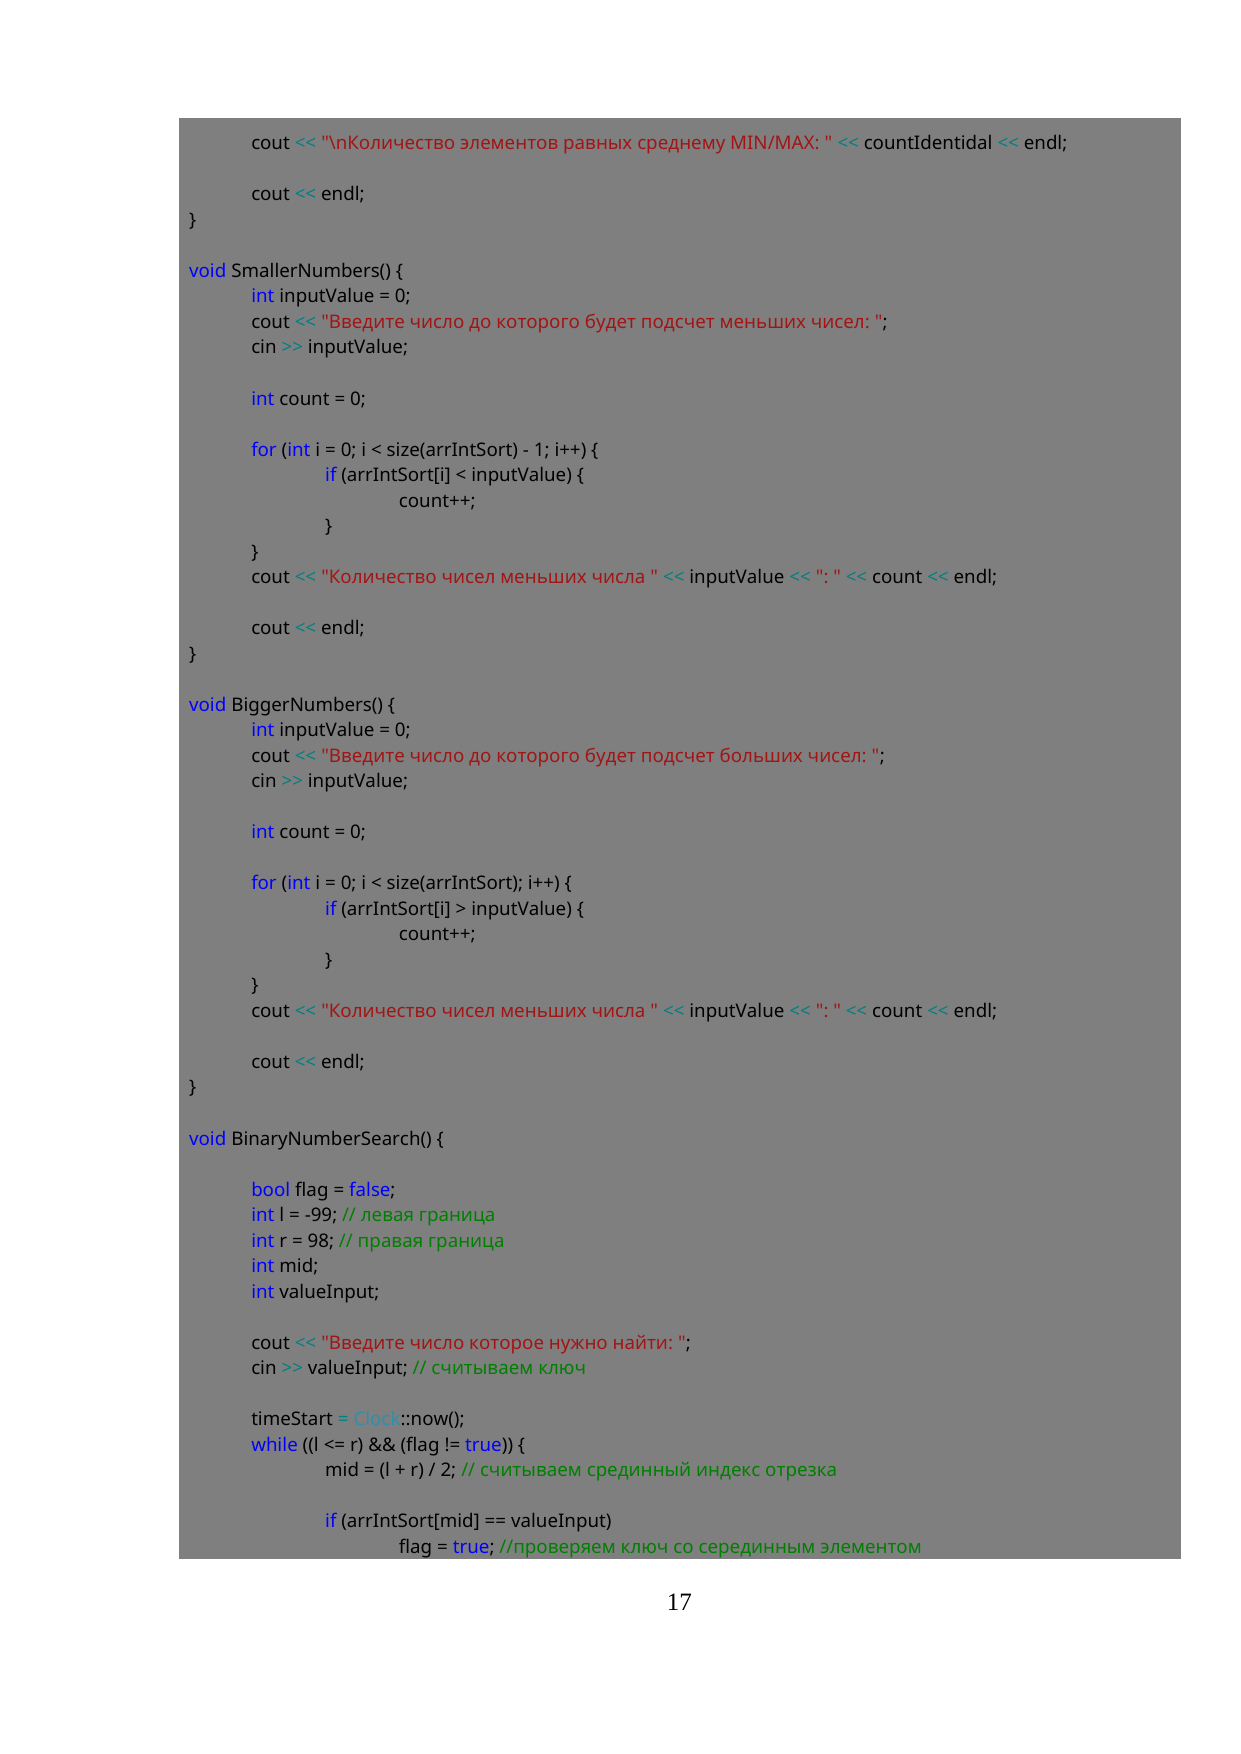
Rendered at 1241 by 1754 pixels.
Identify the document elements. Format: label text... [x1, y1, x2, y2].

text cout << "Введите число до которого будет подсчет меньших чисел: "; [181, 297, 1181, 322]
text int inputValue = 0; [181, 705, 1181, 731]
text cout << "\nКоличество элементов равных среднему MIN/MAX: " << countIdentidal << endl; [181, 119, 1181, 144]
text for (int i = 0; i < size(arrIntSort) - 1; i++) { [181, 424, 1181, 450]
text cout << "Количество чисел меньших числа " << inputValue << ": " << count << endl; [181, 986, 1181, 1011]
text cout << endl; [181, 603, 1181, 628]
text cout << endl; [181, 1037, 1181, 1062]
text int l = -99; // левая граница [181, 1190, 1181, 1216]
text count++; [181, 909, 1181, 935]
text int count = 0; [181, 373, 1181, 399]
text mid = (l + r) / 2; // считываем срединный индекс отрезка [181, 1445, 1181, 1471]
text int valueInput; [181, 1267, 1181, 1292]
text int r = 98; // правая граница [181, 1216, 1181, 1241]
text cout << "Количество чисел меньших числа " << inputValue << ": " << count << endl; [181, 552, 1181, 577]
text } [181, 501, 1181, 526]
text } [181, 526, 1181, 552]
text bool flag = false; [181, 1164, 1181, 1190]
text if (arrIntSort[i] > inputValue) { [181, 884, 1181, 909]
text while ((l <= r) && (flag != true)) { [181, 1420, 1181, 1445]
text for (int i = 0; i < size(arrIntSort); i++) { [181, 858, 1181, 884]
text } [181, 960, 1181, 986]
text flag = true; //проверяем ключ со серединным элементом [181, 1522, 1181, 1558]
text if (arrIntSort[mid] == valueInput) [181, 1496, 1181, 1522]
text int inputValue = 0; [181, 271, 1181, 297]
text cout << endl; [181, 169, 1181, 195]
text cin >> inputValue; [181, 322, 1181, 348]
text } [181, 935, 1181, 960]
text int mid; [181, 1241, 1181, 1267]
text timeStart = Clock::now(); [181, 1394, 1181, 1420]
text int count = 0; [181, 807, 1181, 833]
text cout << "Введите число которое нужно найти: "; [181, 1318, 1181, 1343]
text void BinaryNumberSearch() { [181, 1113, 1181, 1139]
text count++; [181, 475, 1181, 501]
text } [181, 1062, 1181, 1088]
text void SmallerNumbers() { [181, 246, 1181, 271]
text } [181, 628, 1181, 654]
text } [181, 195, 1181, 220]
text void BiggerNumbers() { [181, 679, 1181, 705]
text cout << "Введите число до которого будет подсчет больших чисел: "; [181, 731, 1181, 756]
text if (arrIntSort[i] < inputValue) { [181, 450, 1181, 475]
text cin >> inputValue; [181, 756, 1181, 782]
text cin >> valueInput; // считываем ключ [181, 1343, 1181, 1369]
